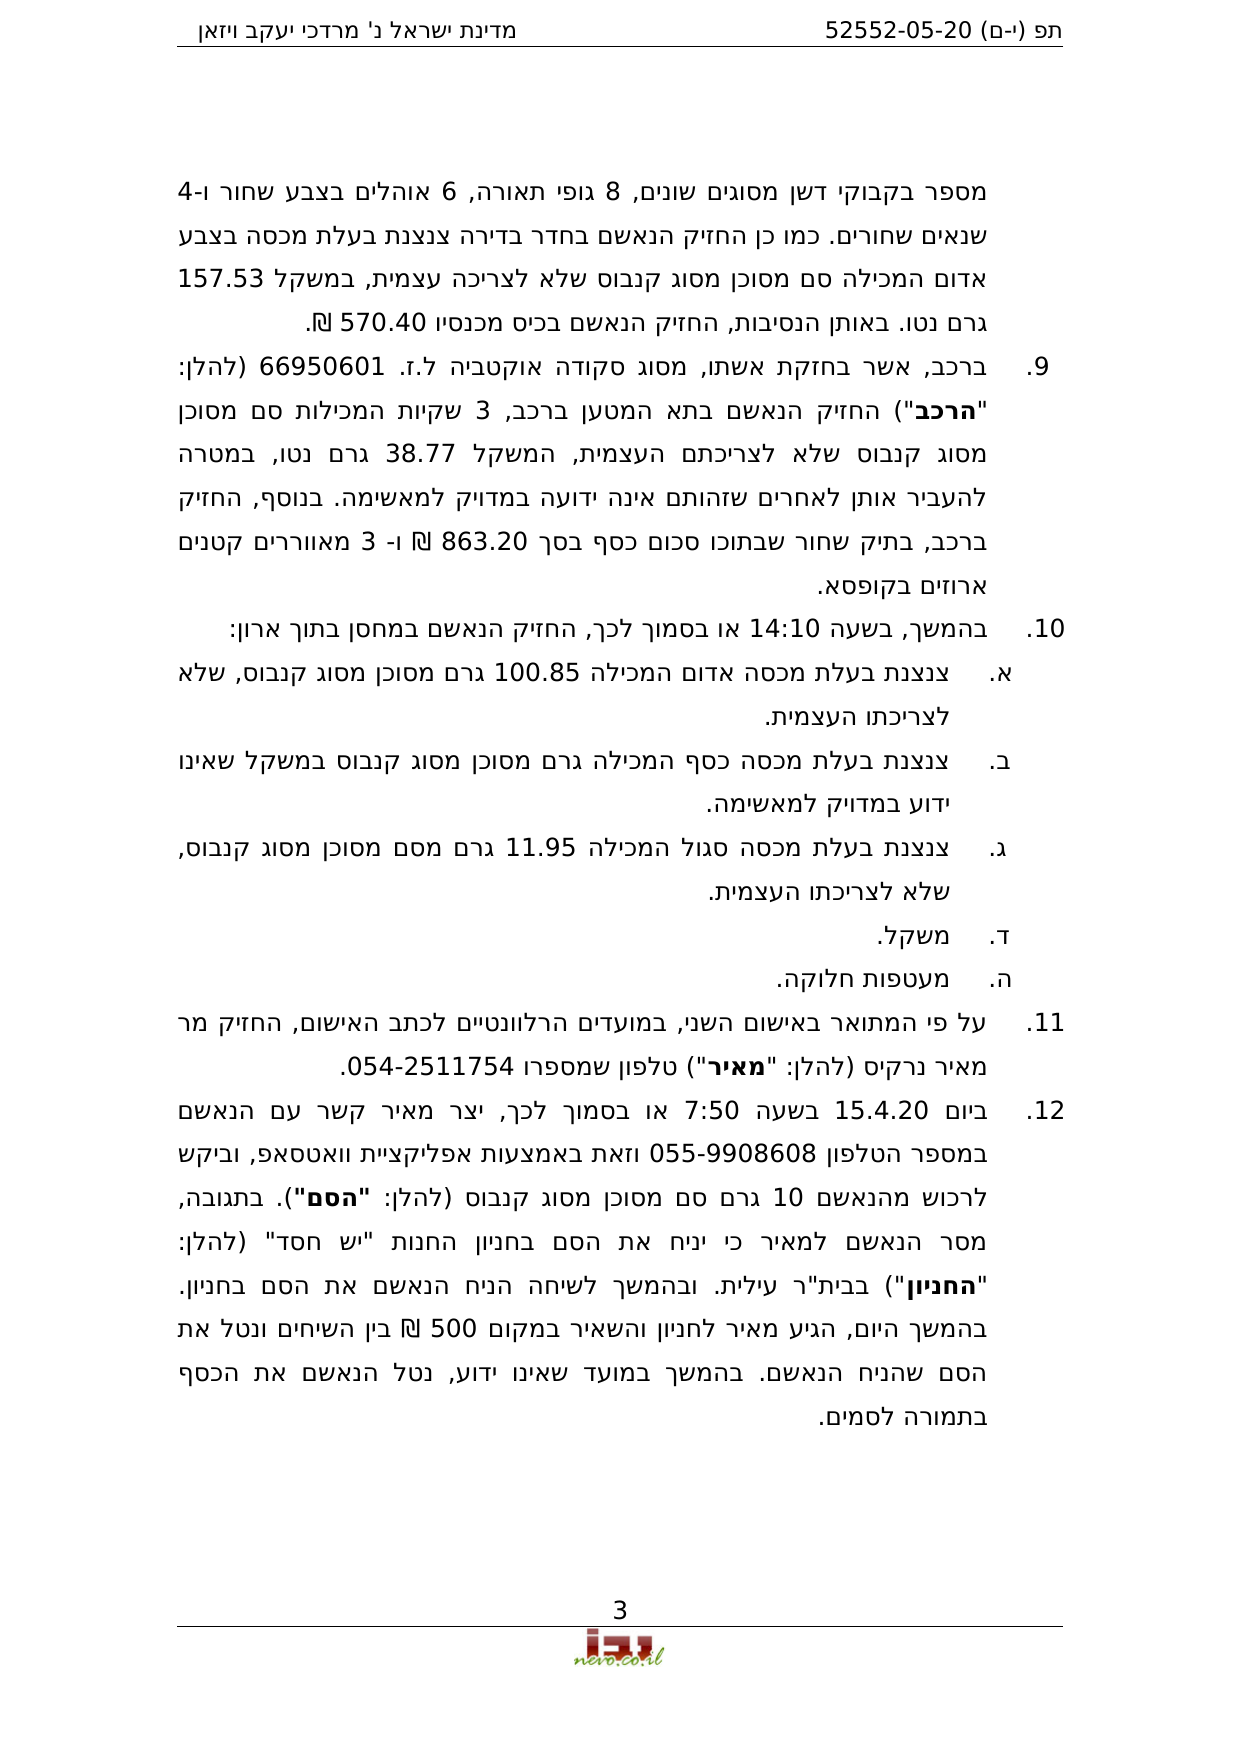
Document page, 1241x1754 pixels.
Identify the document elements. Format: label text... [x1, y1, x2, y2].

list בהמשך, בשעה 14:10 או בסמוך לכך, החזיק הנאשם במחסן בתוך ארון: [177, 615, 1026, 644]
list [177, 177, 1026, 338]
list ברכב, אשר בחזקת אשתו, מסוג סקודה אוקטביה ל.ז. 66950601 (להלן: "הרכב") החזיק הנאשם בתא המטען ברכב, 3 שקיות המכילות סם מסוכן מסוג קנבוס שלא לצריכתם העצמית, המשקל 38.77 גרם נטו, במטרה להעביר אותן לאחרים שזהותם אינה ידועה במדויק למאשימה. בנוסף, החזיק ברכב, בתיק שחור שבתוכו סכום כסף בסך 863.20 ₪ ו- 3 מאווררים קטנים ארוזים בקופסא. [177, 352, 1026, 600]
list משקל. [177, 921, 988, 950]
list על פי המתואר באישום השני, במועדים הרלוונטיים לכתב האישום, החזיק מר מאיר נרקיס (להלן: "מאיר") טלפון שמספרו 054-2511754. [177, 1008, 1026, 1081]
list צנצנת בעלת מכסה אדום המכילה 100.85 גרם מסוכן מסוג קנבוס, שלא לצריכתו העצמית. [177, 658, 988, 731]
list ביום 15.4.20 בשעה 7:50 או בסמוך לכך, יצר מאיר קשר עם הנאשם במספר הטלפון 055-9908608 וזאת באמצעות אפליקציית וואטסאפ, וביקש לרכוש מהנאשם 10 גרם סם מסוכן מסוג קנבוס (להלן: "הסם"). בתגובה, מסר הנאשם למאיר כי יניח את הסם בחניון החנות "יש חסד" (להלן: "החניון") בבית"ר עילית. ובהמשך לשיחה הניח הנאשם את הסם בחניון. בהמשך היום, הגיע מאיר לחניון והשאיר במקום 500 ₪ בין השיחים ונטל את הסם שהניח הנאשם. בהמשך במועד שאינו ידוע, נטל הנאשם את הכסף בתמורה לסמים. [177, 1096, 1026, 1431]
list צנצנת בעלת מכסה כסף המכילה גרם מסוכן מסוג קנבוס במשקל שאינו ידוע במדויק למאשימה. [177, 746, 988, 819]
picture [574, 1628, 666, 1667]
list מעטפות חלוקה. [177, 965, 988, 994]
list צנצנת בעלת מכסה סגול המכילה 11.95 גרם מסם מסוכן מסוג קנבוס, שלא לצריכתו העצמית. [177, 833, 988, 906]
